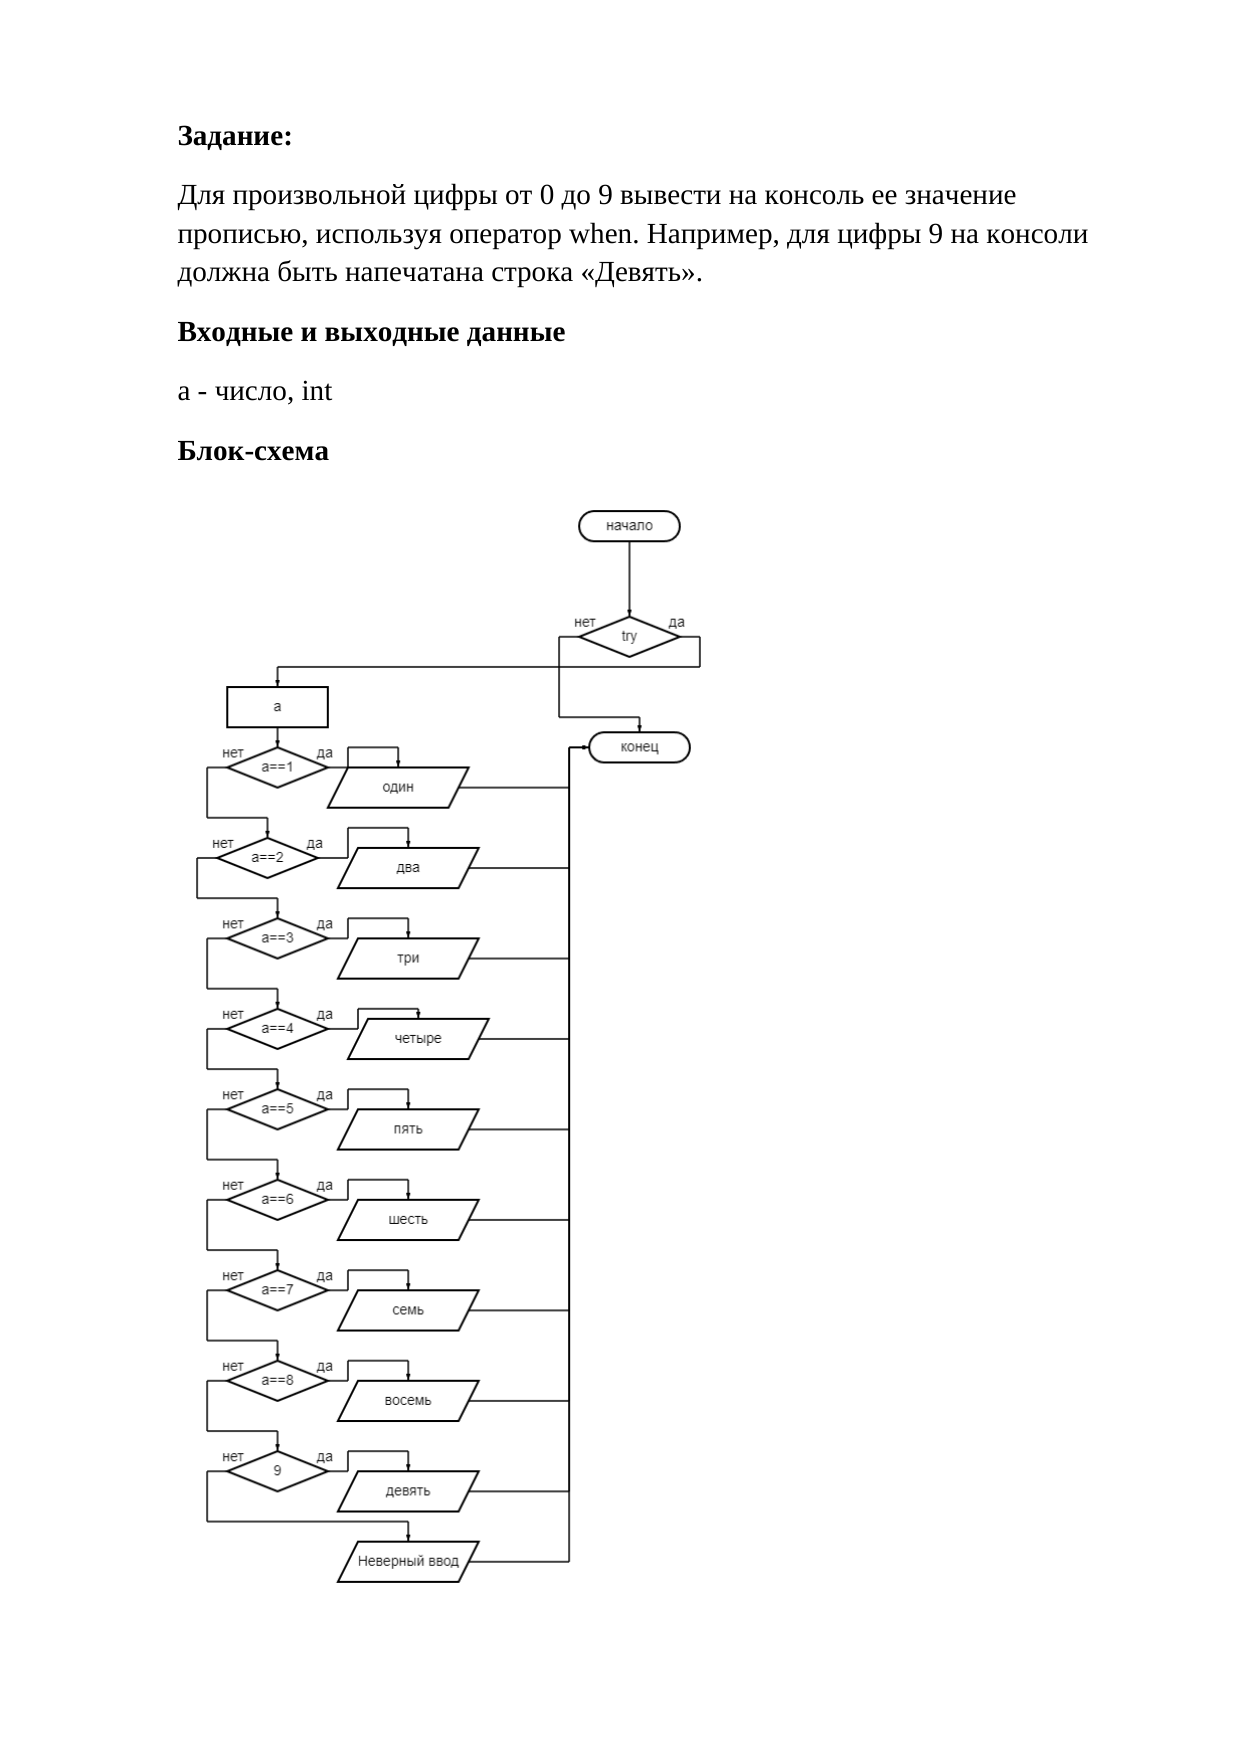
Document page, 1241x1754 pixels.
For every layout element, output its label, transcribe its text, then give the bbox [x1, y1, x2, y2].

text Задание: [177, 118, 1152, 152]
text a - число, int [177, 373, 1152, 407]
text Блок-схема [177, 433, 1152, 466]
picture [177, 492, 720, 1602]
text Входные и выходные данные [177, 314, 1152, 347]
text Для произвольной цифры от 0 до 9 вывести на консоль ее значение прописью, используя оператор when. Например, для цифры 9 на консоли должна быть напечатана строка «Девять». [177, 177, 1152, 288]
